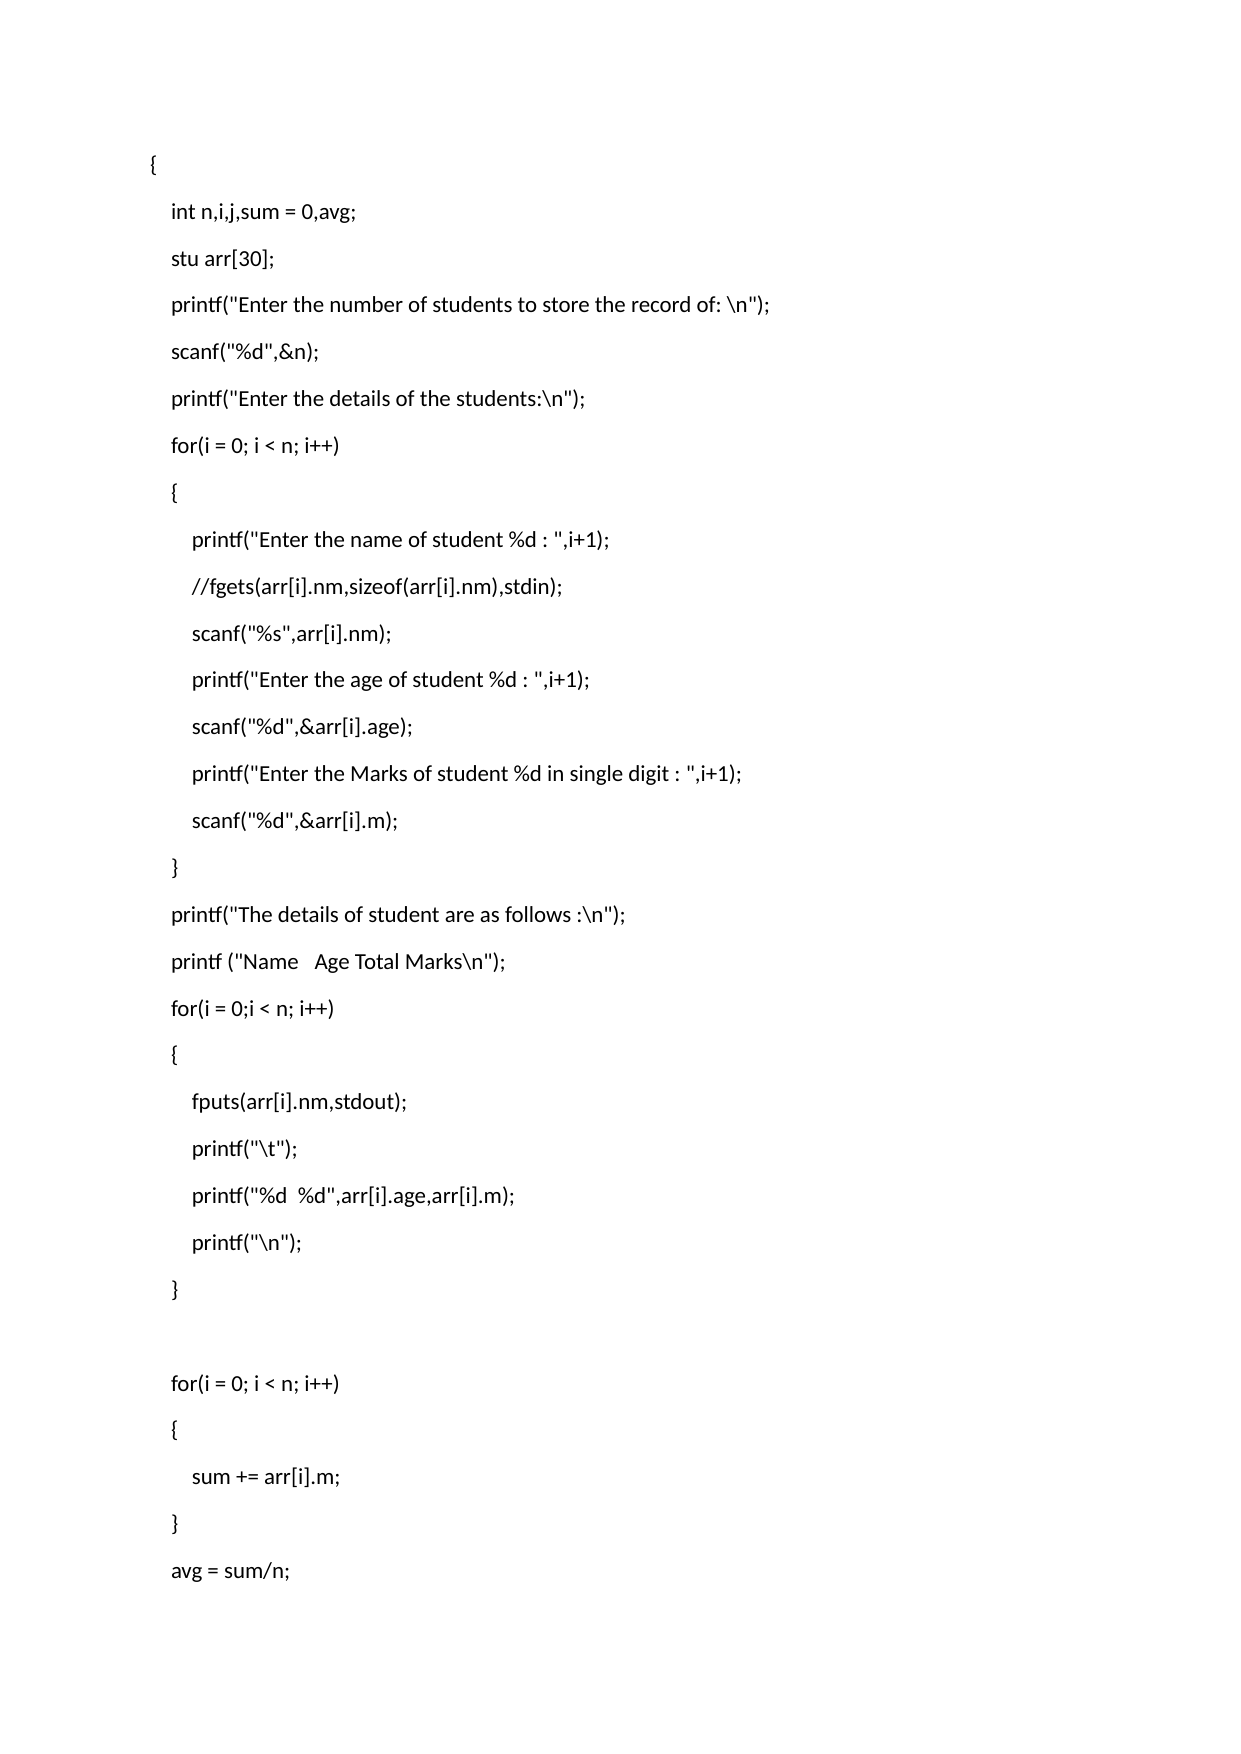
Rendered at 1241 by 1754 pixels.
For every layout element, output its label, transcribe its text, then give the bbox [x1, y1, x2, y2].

text printf("Enter the Marks of student %d in single digit : ",i+1); [150, 759, 1090, 787]
text printf("Enter the name of student %d : ",i+1); [150, 525, 1090, 553]
text scanf("%s",arr[i].nm); [150, 619, 1090, 647]
text scanf("%d",&arr[i].age); [150, 712, 1090, 741]
text printf("The details of student are as follows :\n"); [150, 900, 1090, 928]
text for(i = 0; i < n; i++) [150, 431, 1090, 459]
text fputs(arr[i].nm,stdout); [150, 1087, 1090, 1116]
text { [150, 150, 1090, 178]
text { [150, 1416, 1090, 1444]
text { [150, 1041, 1090, 1069]
text for(i = 0; i < n; i++) [150, 1369, 1090, 1397]
text int n,i,j,sum = 0,avg; [150, 197, 1090, 225]
text } [150, 1509, 1090, 1537]
text { [150, 478, 1090, 506]
text stu arr[30]; [150, 244, 1090, 272]
text sum += arr[i].m; [150, 1462, 1090, 1491]
text printf("Enter the details of the students:\n"); [150, 384, 1090, 412]
text for(i = 0;i < n; i++) [150, 994, 1090, 1022]
text //fgets(arr[i].nm,sizeof(arr[i].nm),stdin); [150, 572, 1090, 600]
text printf("\t"); [150, 1134, 1090, 1162]
text printf ("Name Age Total Marks\n"); [150, 947, 1090, 975]
text } [150, 1275, 1090, 1303]
text printf("\n"); [150, 1228, 1090, 1256]
text printf("Enter the age of student %d : ",i+1); [150, 666, 1090, 694]
text printf("Enter the number of students to store the record of: \n"); [150, 291, 1090, 319]
text scanf("%d",&arr[i].m); [150, 806, 1090, 834]
text } [150, 853, 1090, 881]
text avg = sum/n; [150, 1556, 1090, 1584]
text scanf("%d",&n); [150, 337, 1090, 366]
text printf("%d %d",arr[i].age,arr[i].m); [150, 1181, 1090, 1209]
